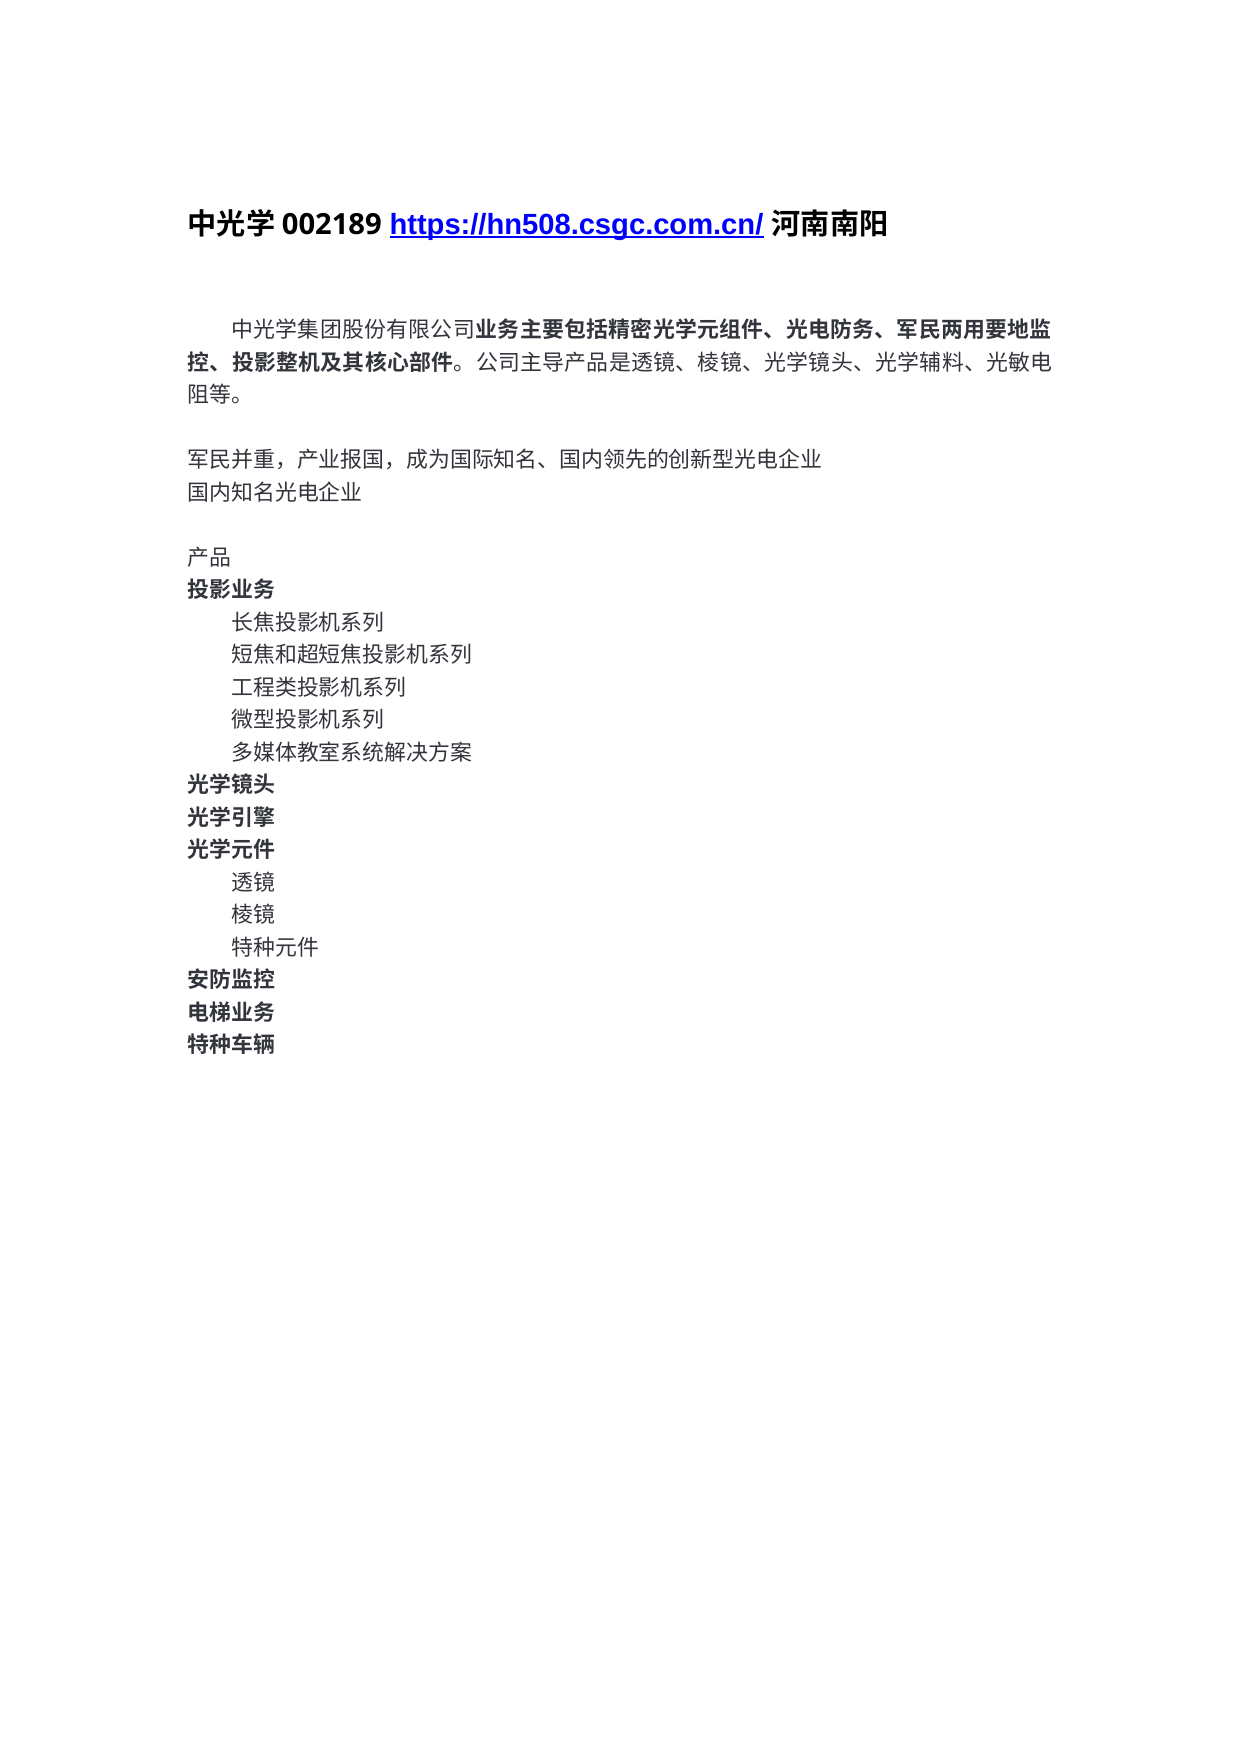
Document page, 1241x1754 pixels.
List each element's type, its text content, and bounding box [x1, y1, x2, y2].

text 特种元件 [187, 929, 1053, 962]
text 短焦和超短焦投影机系列 [187, 637, 1053, 669]
text 光学元件 [187, 832, 1053, 864]
text 电梯业务 [187, 994, 1053, 1027]
text 中光学集团股份有限公司业务主要包括精密光学元组件、光电防务、军民两用要地监控、投影整机及其核心部件。公司主导产品是透镜、棱镜、光学镜头、光学辅料、光敏电阻等。 [187, 312, 1053, 409]
subtitle 中光学 002189 https://hn508.csgc.com.cn/ 河南南阳 [187, 189, 1053, 254]
text 产品 [187, 539, 1053, 572]
text 长焦投影机系列 [187, 604, 1053, 637]
text 微型投影机系列 [187, 702, 1053, 734]
text 特种车辆 [187, 1027, 1053, 1059]
text 安防监控 [187, 962, 1053, 994]
text 棱镜 [187, 897, 1053, 929]
text 光学镜头 [187, 767, 1053, 799]
text 光学引擎 [187, 799, 1053, 832]
text 透镜 [187, 864, 1053, 897]
text 军民并重，产业报国，成为国际知名、国内领先的创新型光电企业 [187, 442, 1053, 474]
text 国内知名光电企业 [187, 474, 1053, 507]
text 投影业务 [187, 572, 1053, 604]
text 工程类投影机系列 [187, 669, 1053, 702]
text 多媒体教室系统解决方案 [187, 734, 1053, 767]
